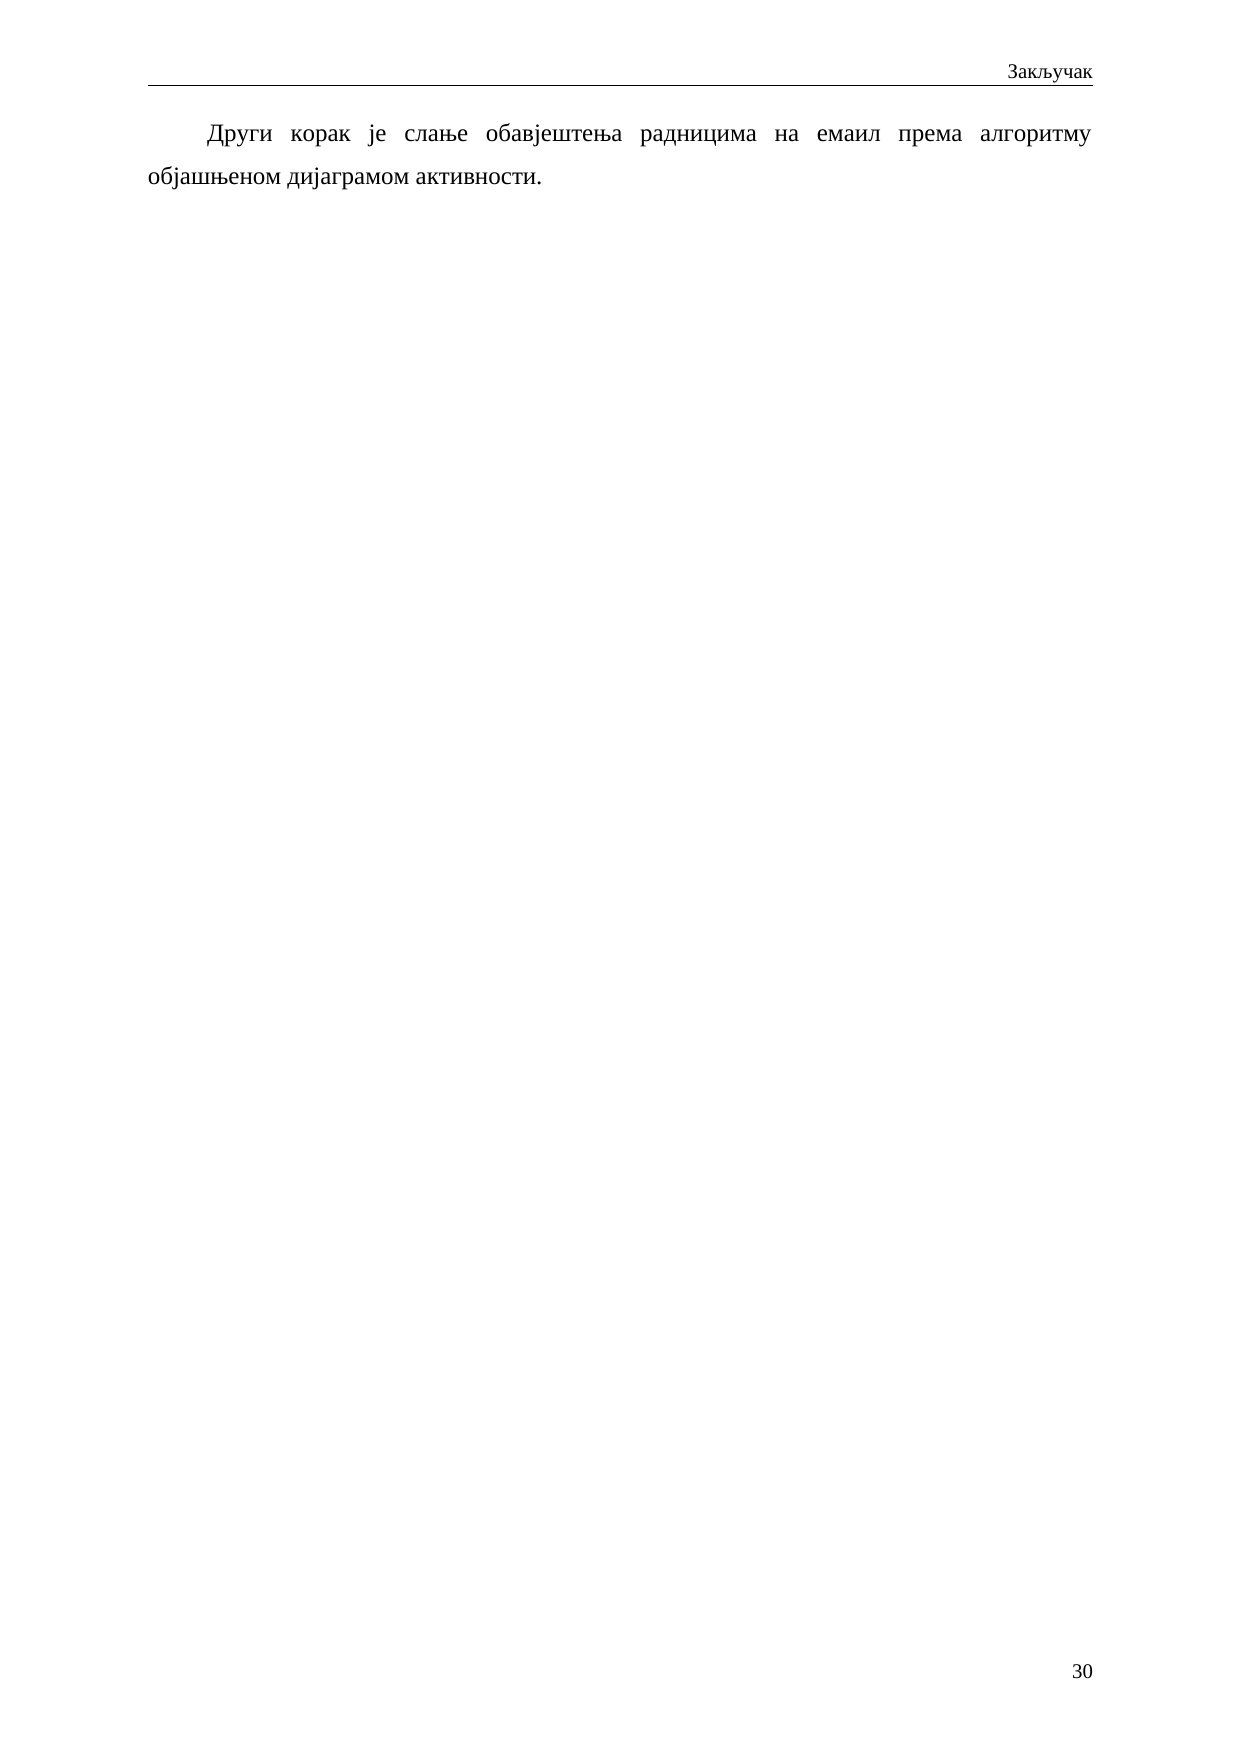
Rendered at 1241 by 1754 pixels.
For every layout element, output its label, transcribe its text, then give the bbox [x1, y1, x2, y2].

text Други корак је слање обавјештења радницима на емаил према алгоритму објашњеном дијаграмом активности. [148, 118, 1093, 190]
